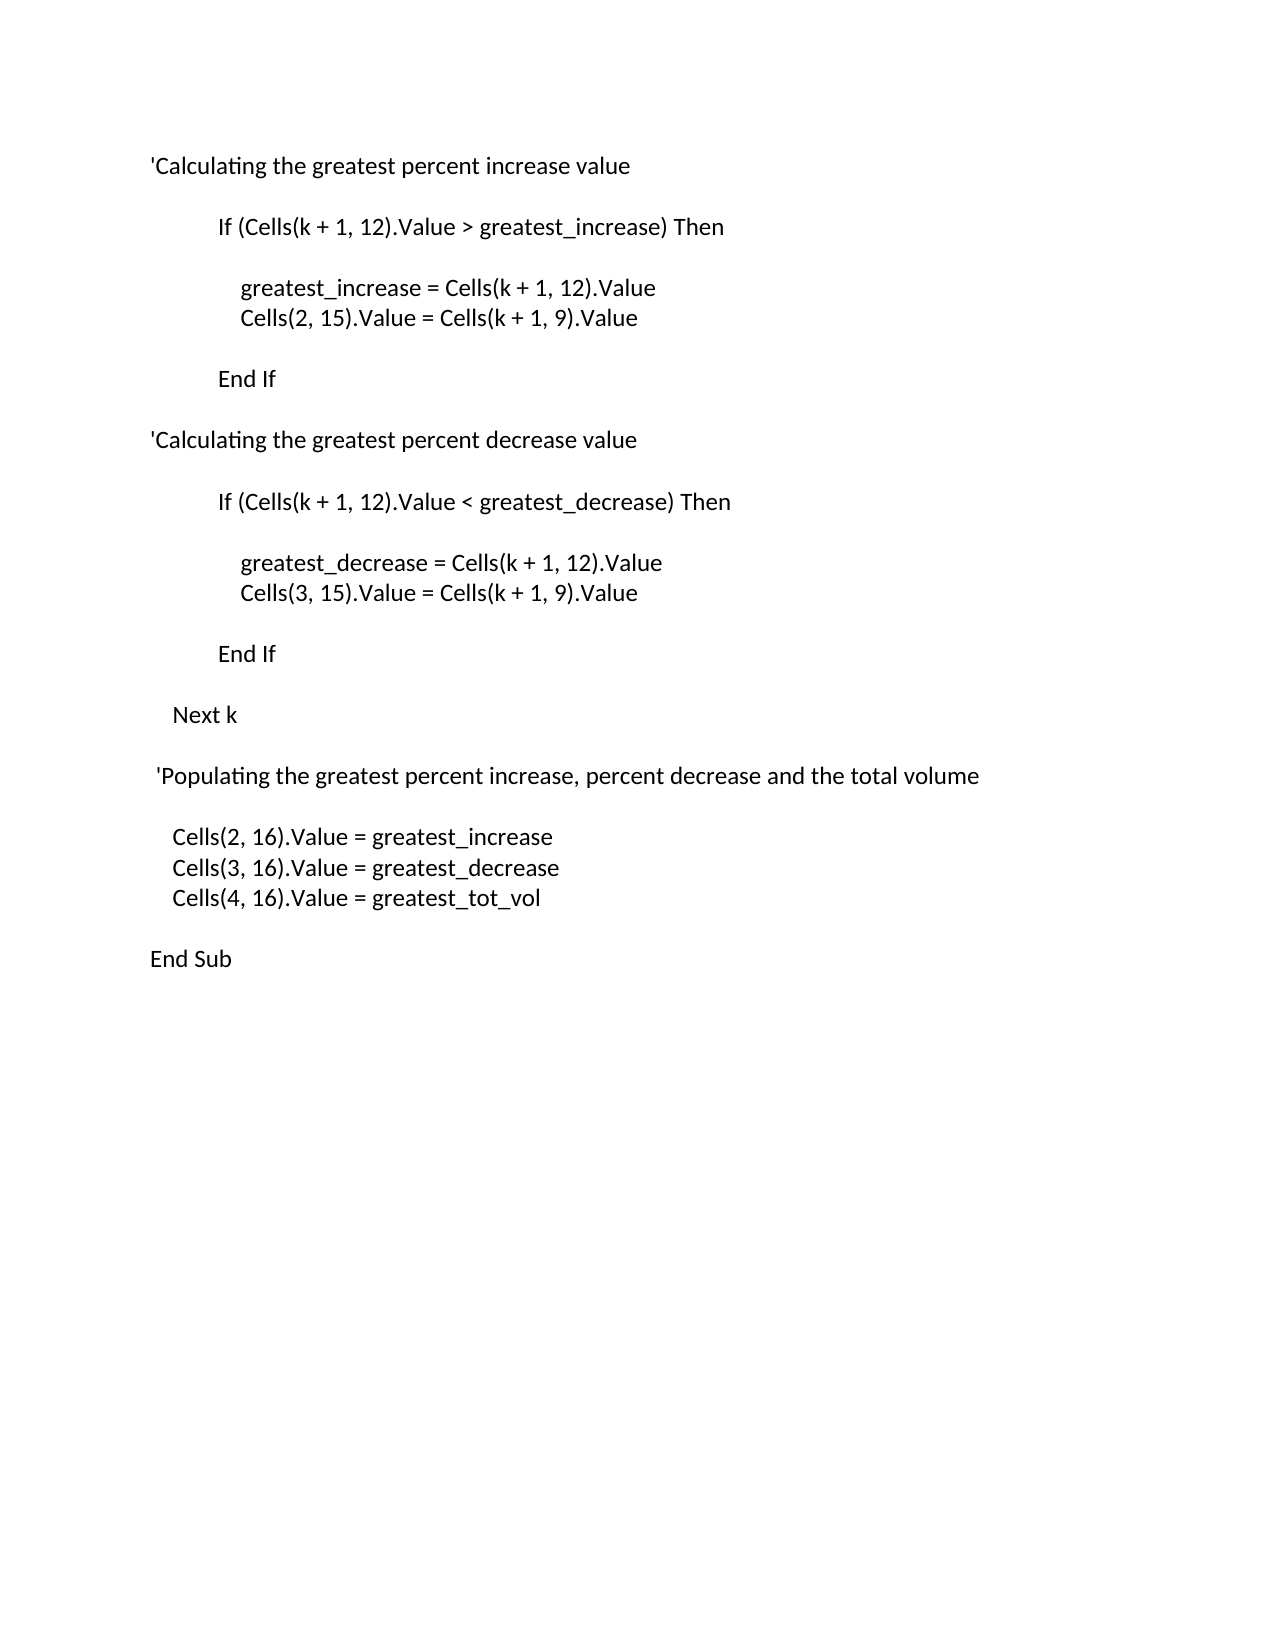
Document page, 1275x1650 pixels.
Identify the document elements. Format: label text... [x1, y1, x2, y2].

text 'Calculating the greatest percent decrease value [150, 425, 1125, 455]
text End Sub [150, 943, 1125, 974]
text If (Cells(k + 1, 12).Value > greatest_increase) Then [150, 211, 1125, 242]
text If (Cells(k + 1, 12).Value < greatest_decrease) Then [150, 486, 1125, 516]
text 'Populating the greatest percent increase, percent decrease and the total volume [150, 760, 1125, 791]
text Cells(2, 15).Value = Cells(k + 1, 9).Value [150, 303, 1125, 333]
text End If [150, 638, 1125, 669]
text Cells(3, 15).Value = Cells(k + 1, 9).Value [150, 577, 1125, 608]
text End If [150, 364, 1125, 394]
text Cells(4, 16).Value = greatest_tot_vol [150, 882, 1125, 913]
text 'Calculating the greatest percent increase value [150, 150, 1125, 181]
text greatest_decrease = Cells(k + 1, 12).Value [150, 547, 1125, 577]
text Cells(3, 16).Value = greatest_decrease [150, 852, 1125, 882]
text Cells(2, 16).Value = greatest_increase [150, 821, 1125, 852]
text greatest_increase = Cells(k + 1, 12).Value [150, 272, 1125, 303]
text Next k [150, 699, 1125, 730]
